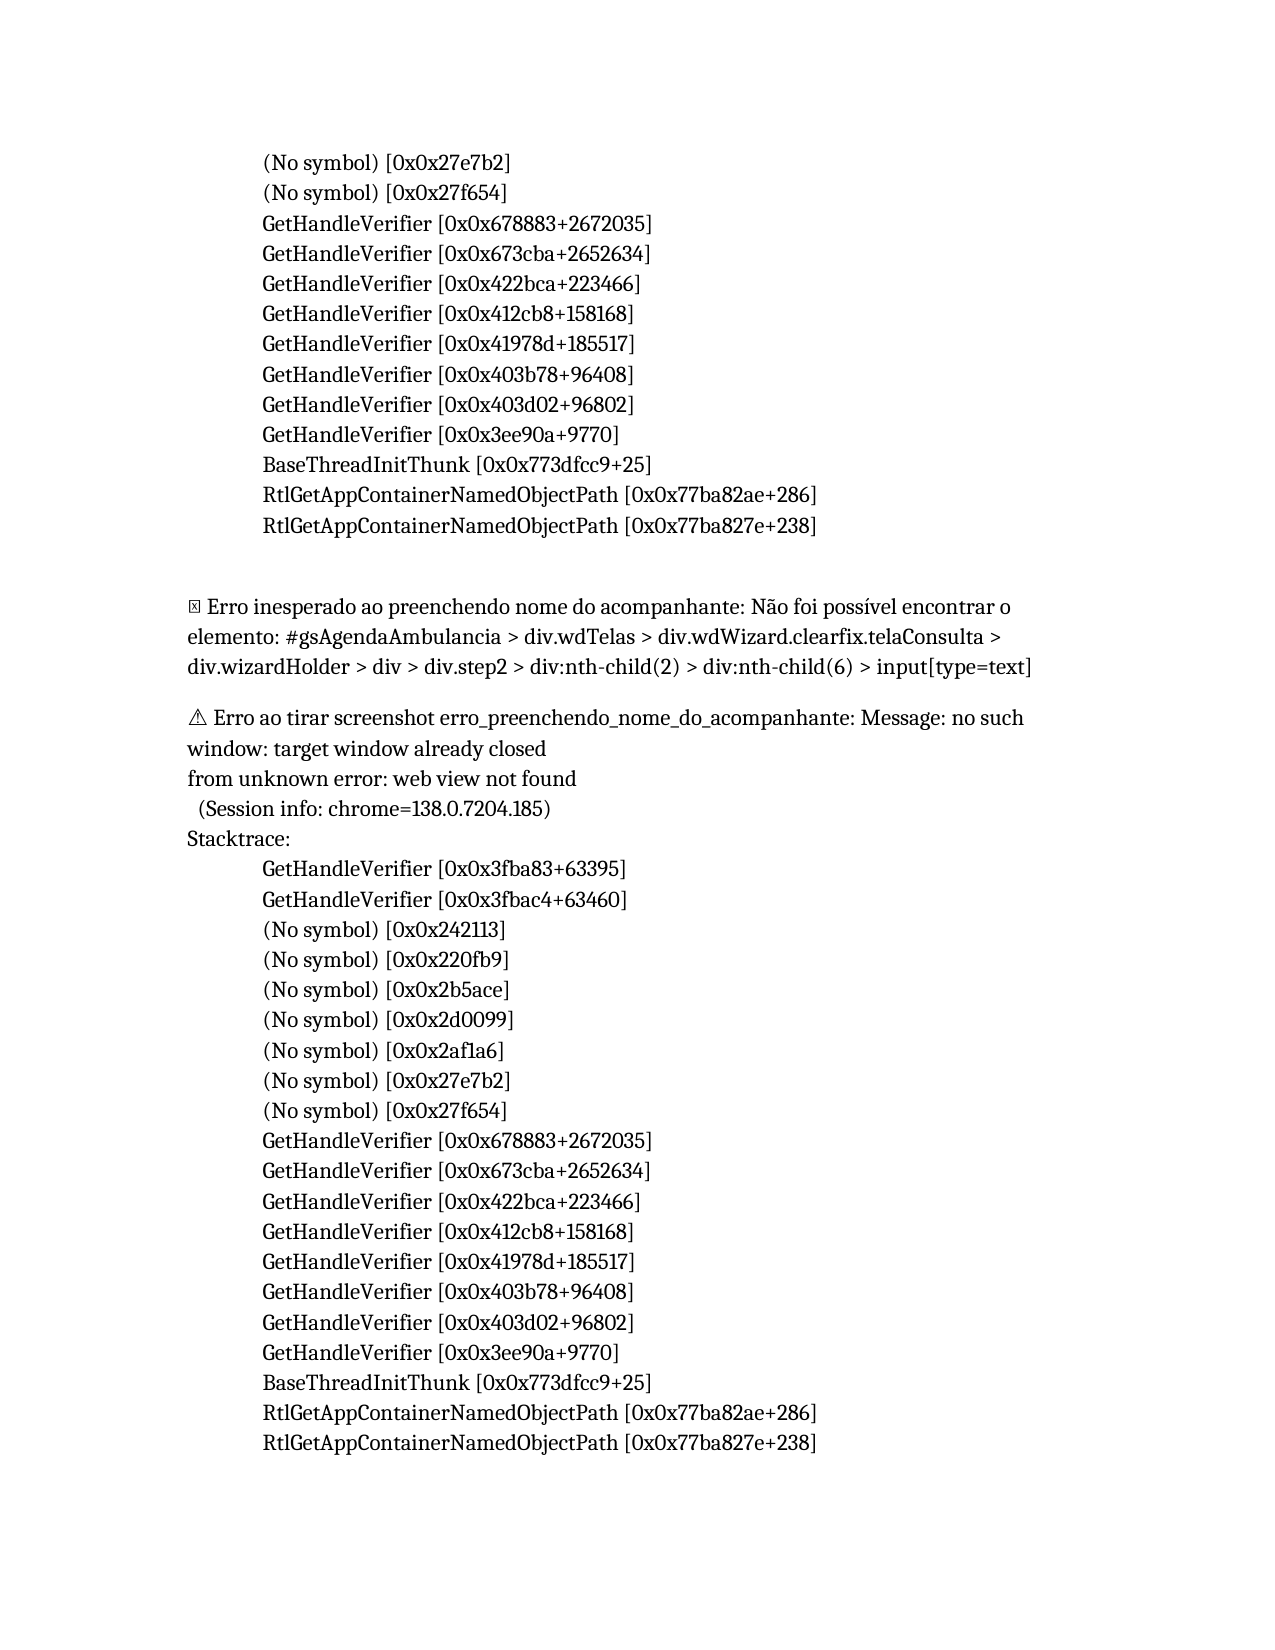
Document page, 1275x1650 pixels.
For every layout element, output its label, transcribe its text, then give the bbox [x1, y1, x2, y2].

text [187, 150, 1087, 569]
text ⚠️ Erro ao tirar screenshot erro_preenchendo_nome_do_acompanhante: Message: no such window: target window already closed from unknown error: web view not found (Session info: chrome=138.0.7204.185) Stacktrace: GetHandleVerifier [0x0x3fba83+63395] GetHandleVerifier [0x0x3fbac4+63460] (No symbol) [0x0x242113] (No symbol) [0x0x220fb9] (No symbol) [0x0x2b5ace] (No symbol) [0x0x2d0099] (No symbol) [0x0x2af1a6] (No symbol) [0x0x27e7b2] (No symbol) [0x0x27f654] GetHandleVerifier [0x0x678883+2672035] GetHandleVerifier [0x0x673cba+2652634] GetHandleVerifier [0x0x422bca+223466] GetHandleVerifier [0x0x412cb8+158168] GetHandleVerifier [0x0x41978d+185517] GetHandleVerifier [0x0x403b78+96408] GetHandleVerifier [0x0x403d02+96802] GetHandleVerifier [0x0x3ee90a+9770] BaseThreadInitThunk [0x0x773dfcc9+25] RtlGetAppContainerNamedObjectPath [0x0x77ba82ae+286] RtlGetAppContainerNamedObjectPath [0x0x77ba827e+238] [187, 705, 1087, 1487]
text ❌ Erro inesperado ao preenchendo nome do acompanhante: Não foi possível encontrar o elemento: #gsAgendaAmbulancia > div.wdTelas > div.wdWizard.clearfix.telaConsulta > div.wizardHolder > div > div.step2 > div:nth-child(2) > div:nth-child(6) > input[type=text] [187, 594, 1087, 681]
